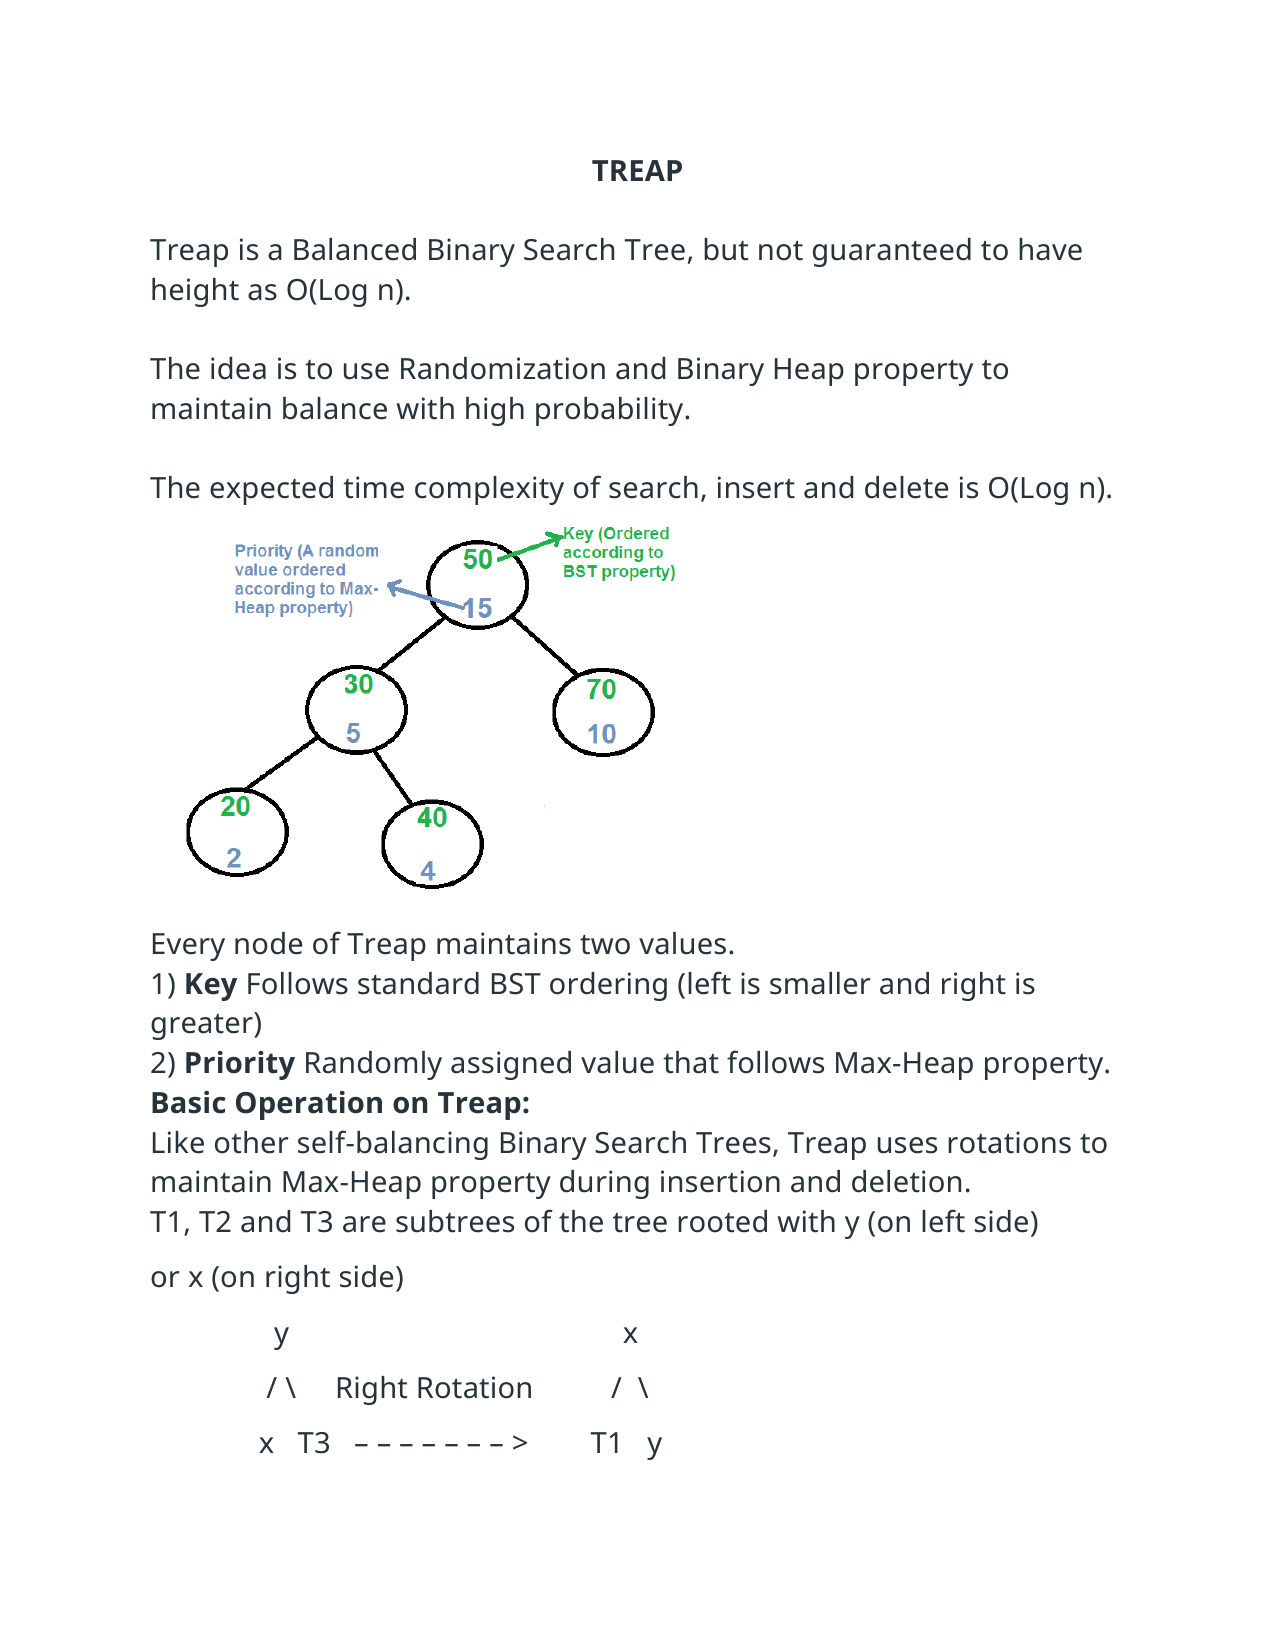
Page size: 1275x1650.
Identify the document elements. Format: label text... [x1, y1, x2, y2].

text The idea is to use Randomization and Binary Heap property to maintain balance with high probability. [150, 348, 1125, 428]
text TREAP [150, 150, 1125, 190]
text T1, T2 and T3 are subtrees of the tree rooted with y (on left side) [150, 1201, 1125, 1241]
text y x [150, 1312, 1125, 1352]
text Treap is a Balanced Binary Search Tree, but not guaranteed to have height as O(Log n). [150, 229, 1125, 309]
text Basic Operation on Treap: Like other self-balancing Binary Search Trees, Treap uses rotations to maintain Max-Heap property during insertion and deletion. [150, 1082, 1125, 1201]
text / \ Right Rotation / \ [150, 1367, 1125, 1407]
text x T3 – – – – – – – > T1 y [150, 1422, 1125, 1462]
text or x (on right side) [150, 1257, 1125, 1296]
text Every node of Treap maintains two values. 1) Key Follows standard BST ordering (left is smaller and right is greater) 2) Priority Randomly assigned value that follows Max-Heap property. [150, 923, 1125, 1082]
text The expected time complexity of search, insert and delete is O(Log n). [150, 467, 1125, 507]
picture [150, 507, 693, 924]
